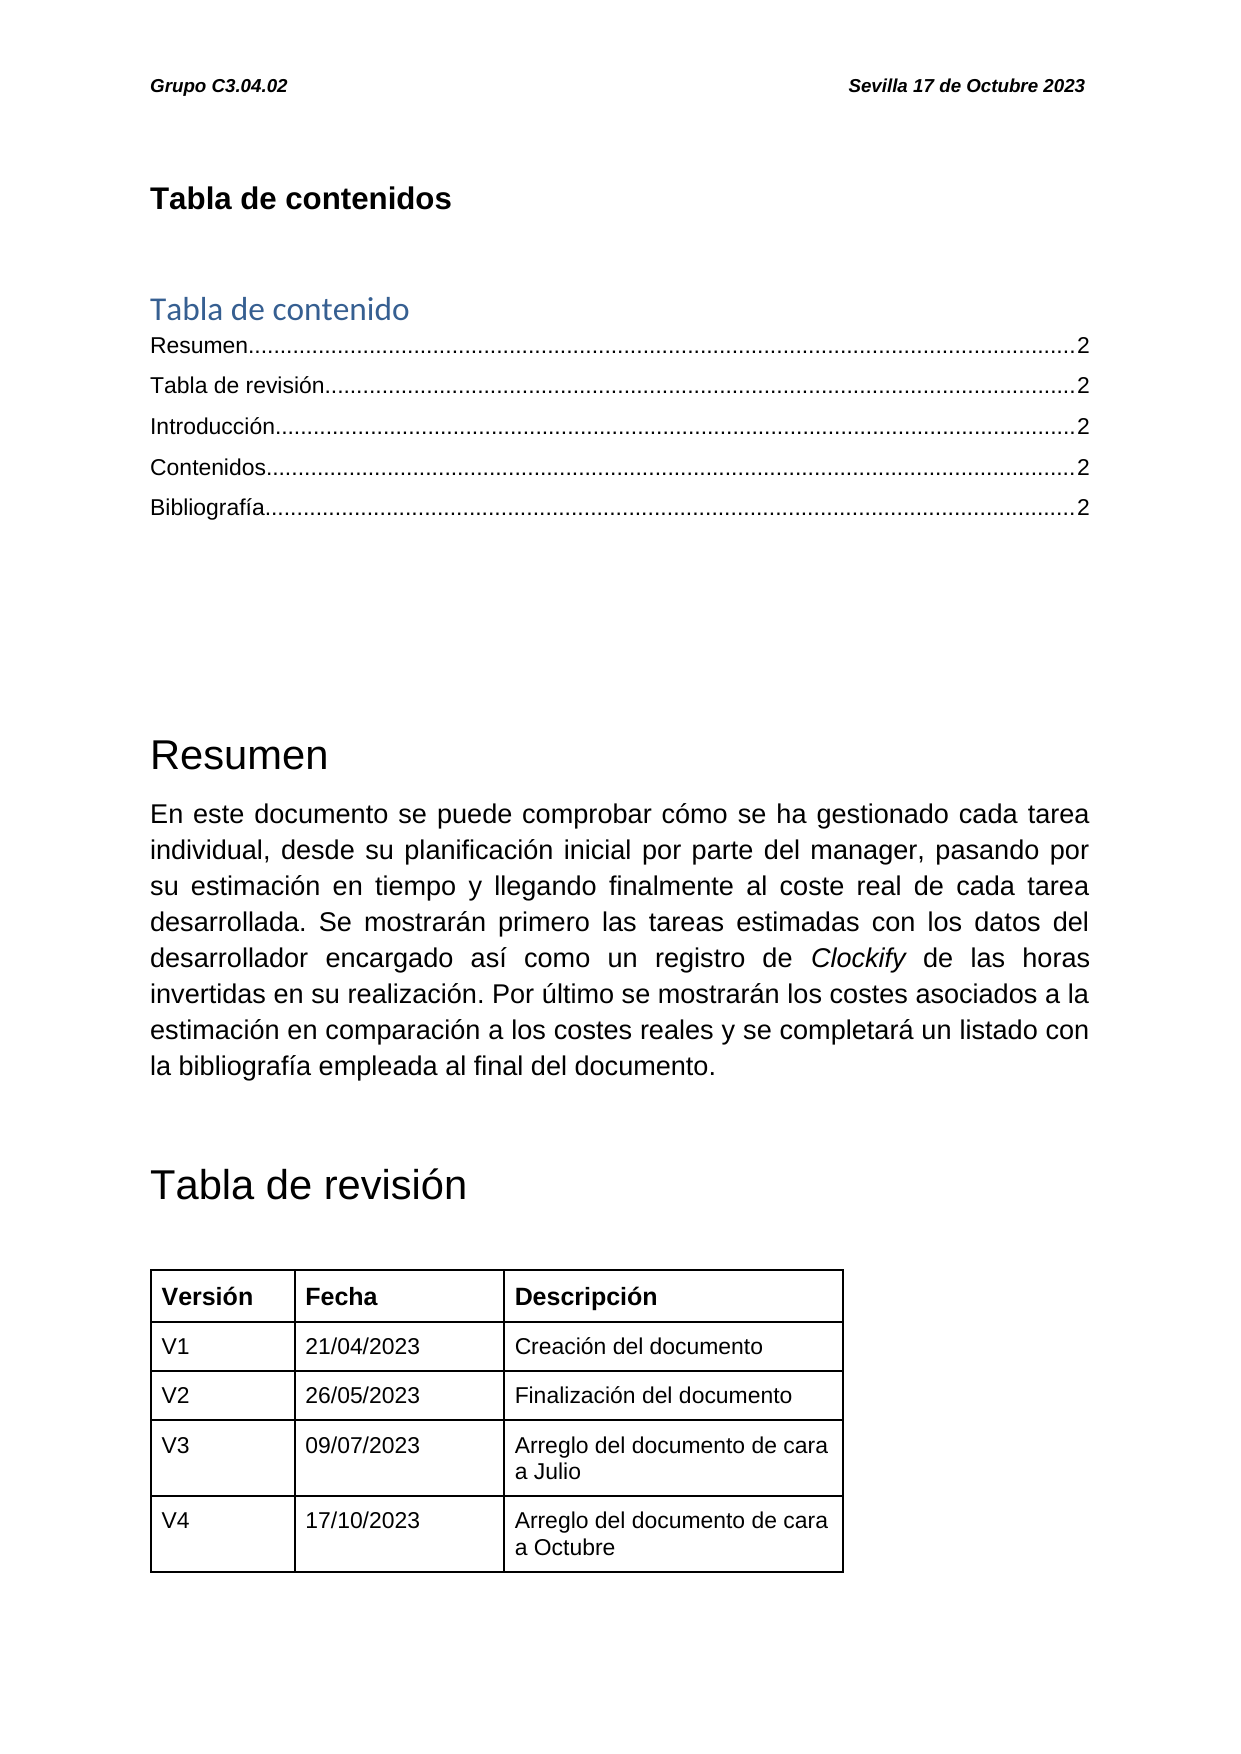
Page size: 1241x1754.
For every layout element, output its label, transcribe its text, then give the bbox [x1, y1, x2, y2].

table_cell Creación del documento [505, 1323, 842, 1370]
subtitle Resumen [150, 730, 1090, 778]
text En este documento se puede comprobar cómo se ha gestionado cada tarea individual, desde su planificación inicial por parte del manager, pasando por su estimación en tiempo y llegando finalmente al coste real de cada tarea desarrollada. Se mostrarán primero las tareas estimadas con los datos del desarrollador encargado así como un registro de Clockify de las horas invertidas en su realización. Por último se mostrarán los costes asociados a la estimación en comparación a los costes reales y se completará un listado con la bibliografía empleada al final del documento. [150, 798, 1090, 1081]
table_cell Arreglo del documento de cara a Octubre [505, 1497, 842, 1571]
table_header Versión [152, 1271, 294, 1321]
subtitle Tabla de revisión [150, 1160, 1090, 1208]
table_cell V4 [152, 1497, 294, 1571]
table_cell V2 [152, 1372, 294, 1419]
table_cell Finalización del documento [505, 1372, 842, 1419]
table_header Descripción [505, 1271, 842, 1321]
table_cell 17/10/2023 [296, 1497, 503, 1571]
table_cell V1 [152, 1323, 294, 1370]
table_cell V3 [152, 1421, 294, 1495]
table_cell 21/04/2023 [296, 1323, 503, 1370]
text Tabla de contenidos [150, 180, 1090, 216]
table_cell 09/07/2023 [296, 1421, 503, 1495]
table_cell 26/05/2023 [296, 1372, 503, 1419]
table_cell Arreglo del documento de cara a Julio [505, 1421, 842, 1495]
table_header Fecha [296, 1271, 503, 1321]
